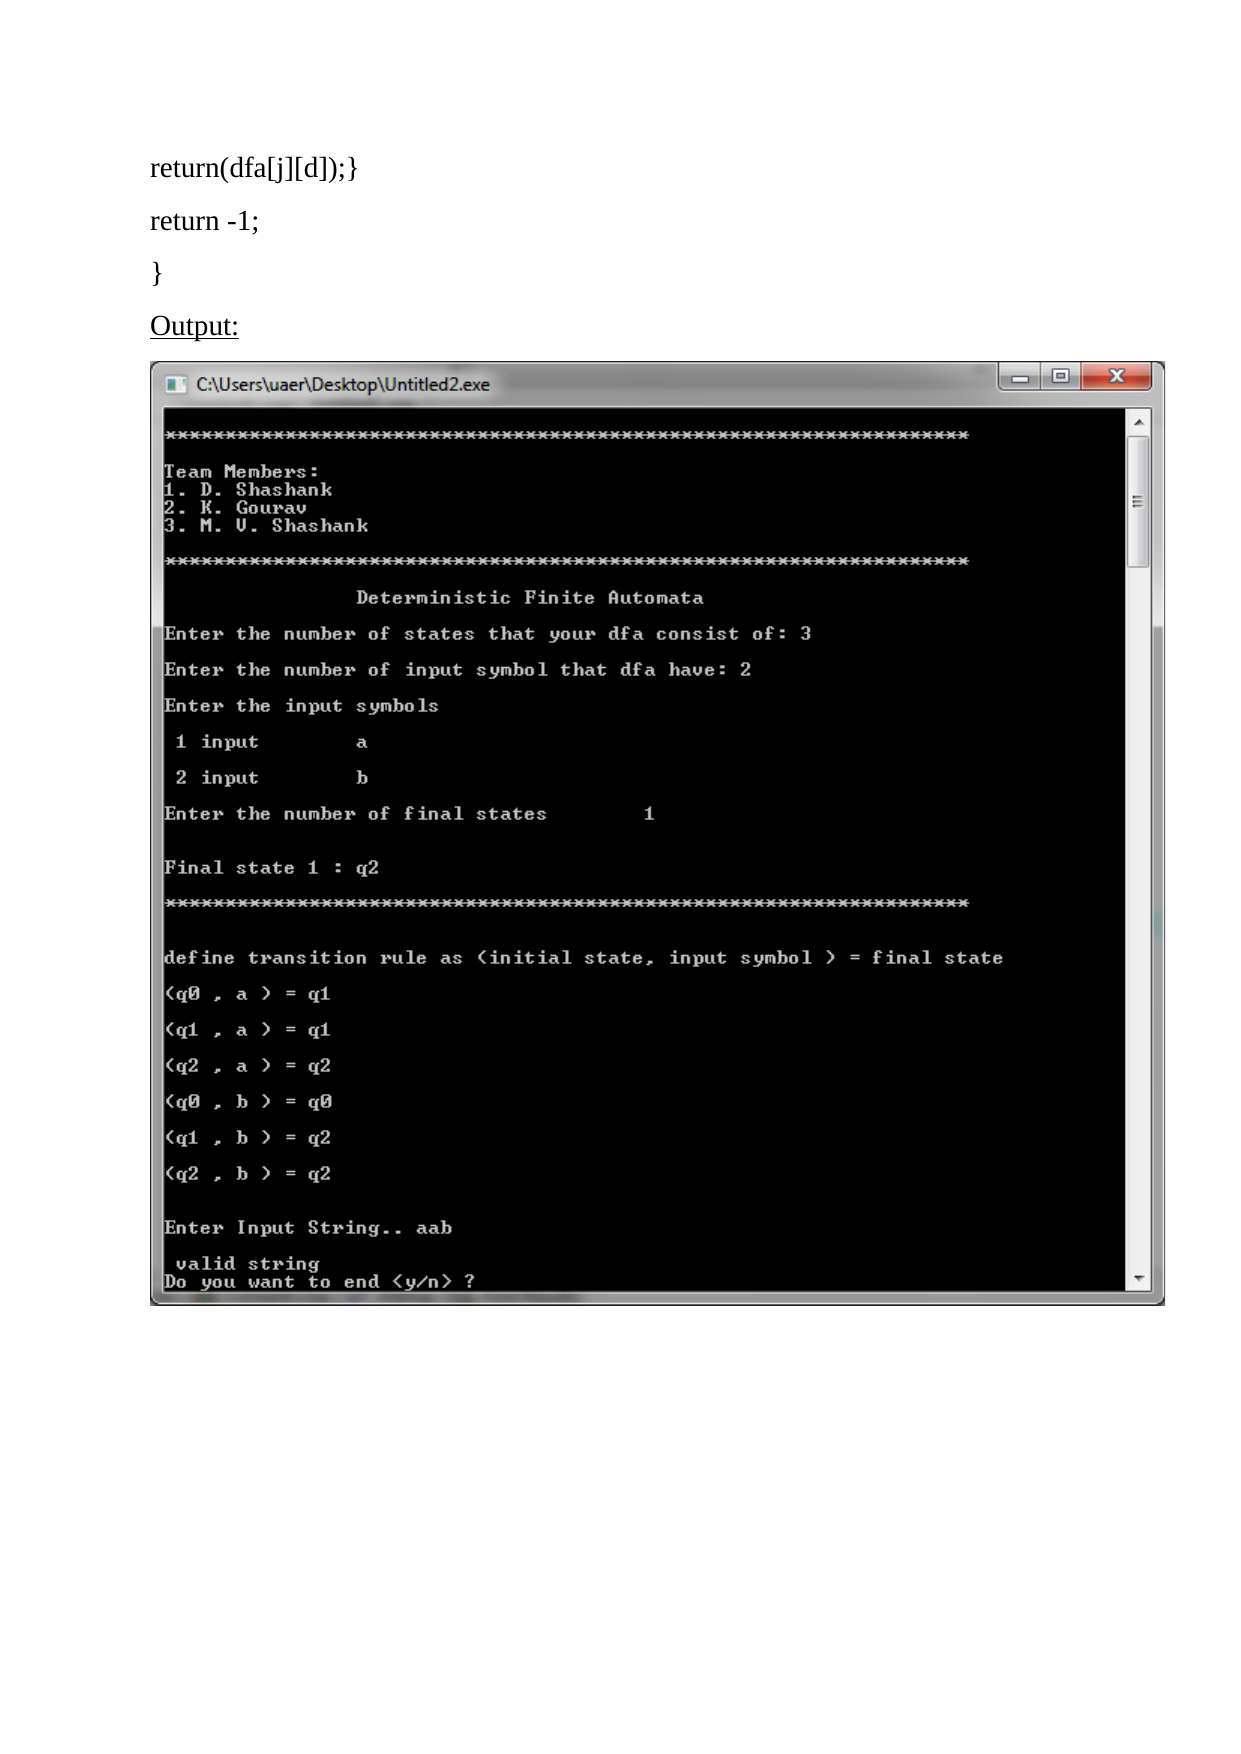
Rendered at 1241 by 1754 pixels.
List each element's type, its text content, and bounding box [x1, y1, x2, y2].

text return -1; [150, 203, 1165, 236]
picture [150, 361, 1166, 1306]
text Output: [150, 308, 1165, 342]
text } [150, 256, 1165, 289]
text return(dfa[j][d]);} [150, 150, 1165, 183]
